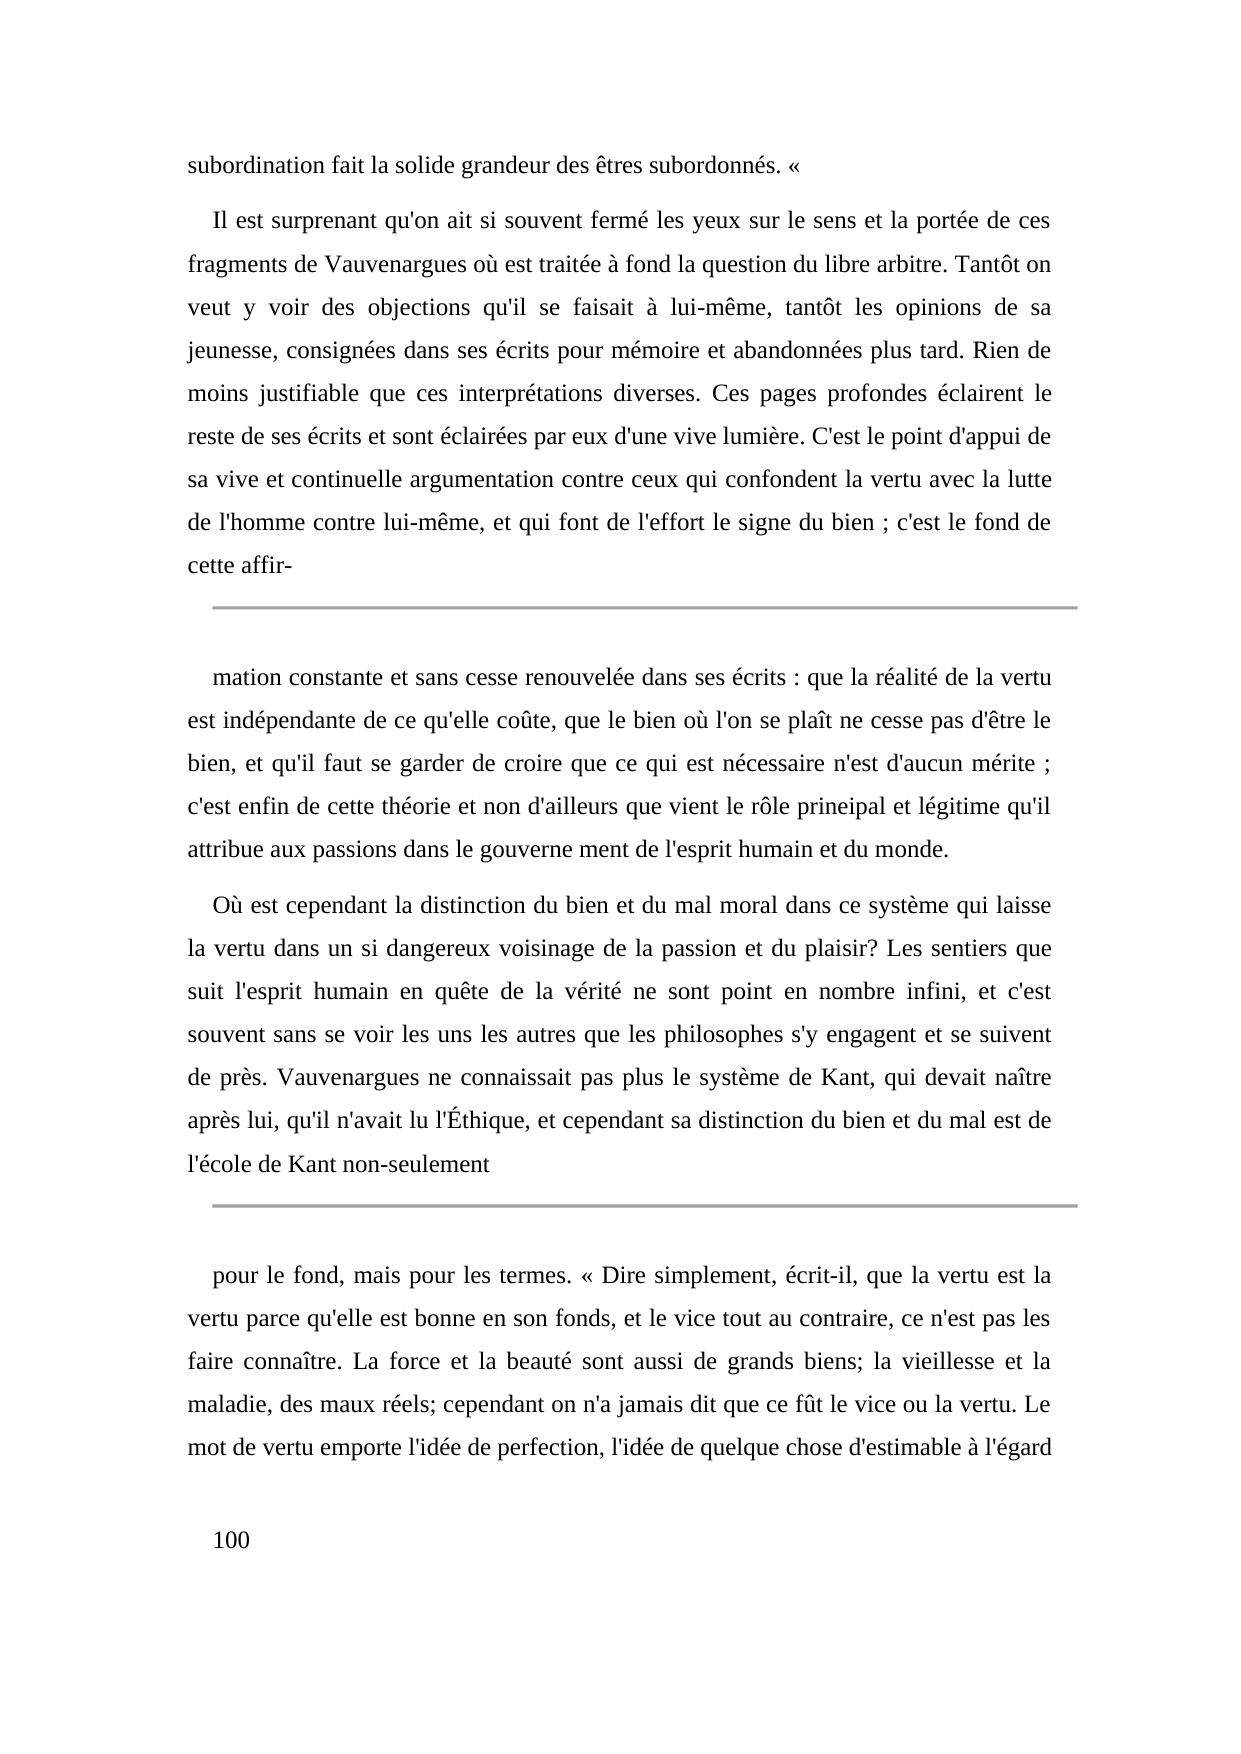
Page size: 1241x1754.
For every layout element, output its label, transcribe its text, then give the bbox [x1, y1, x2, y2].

text mation constante et sans cesse renouvelée dans ses écrits : que la réalité de la vertu est indépendante de ce qu'elle coûte, que le bien où l'on se plaît ne cesse pas d'être le bien, et qu'il faut se garder de croire que ce qui est nécessaire n'est d'aucun mérite ; c'est enfin de cette théorie et non d'ailleurs que vient le rôle prineipal et légitime qu'il attribue aux passions dans le gouverne ment de l'esprit humain et du monde. [187, 662, 1053, 863]
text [187, 1260, 1053, 1461]
text Où est cependant la distinction du bien et du mal moral dans ce système qui laisse la vertu dans un si dangereux voisinage de la passion et du plaisir? Les sentiers que suit l'esprit humain en quête de la vérité ne sont point en nombre infini, et c'est souvent sans se voir les uns les autres que les philosophes s'y engagent et se suivent de près. Vauvenargues ne connaissait pas plus le système de Kant, qui devait naître après lui, qu'il n'avait lu l'Éthique, et cependant sa distinction du bien et du mal est de l'école de Kant non-seulement [187, 890, 1053, 1177]
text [187, 150, 1053, 179]
text Il est surprenant qu'on ait si souvent fermé les yeux sur le sens et la portée de ces fragments de Vauvenargues où est traitée à fond la question du libre arbitre. Tantôt on veut y voir des objections qu'il se faisait à lui-même, tantôt les opinions de sa jeunesse, consignées dans ses écrits pour mémoire et abandonnées plus tard. Rien de moins justifiable que ces interprétations diverses. Ces pages profondes éclairent le reste de ses écrits et sont éclairées par eux d'une vive lumière. C'est le point d'appui de sa vive et continuelle argumentation contre ceux qui confondent la vertu avec la lutte de l'homme contre lui-même, et qui font de l'effort le signe du bien ; c'est le fond de cette affir- [187, 206, 1053, 579]
